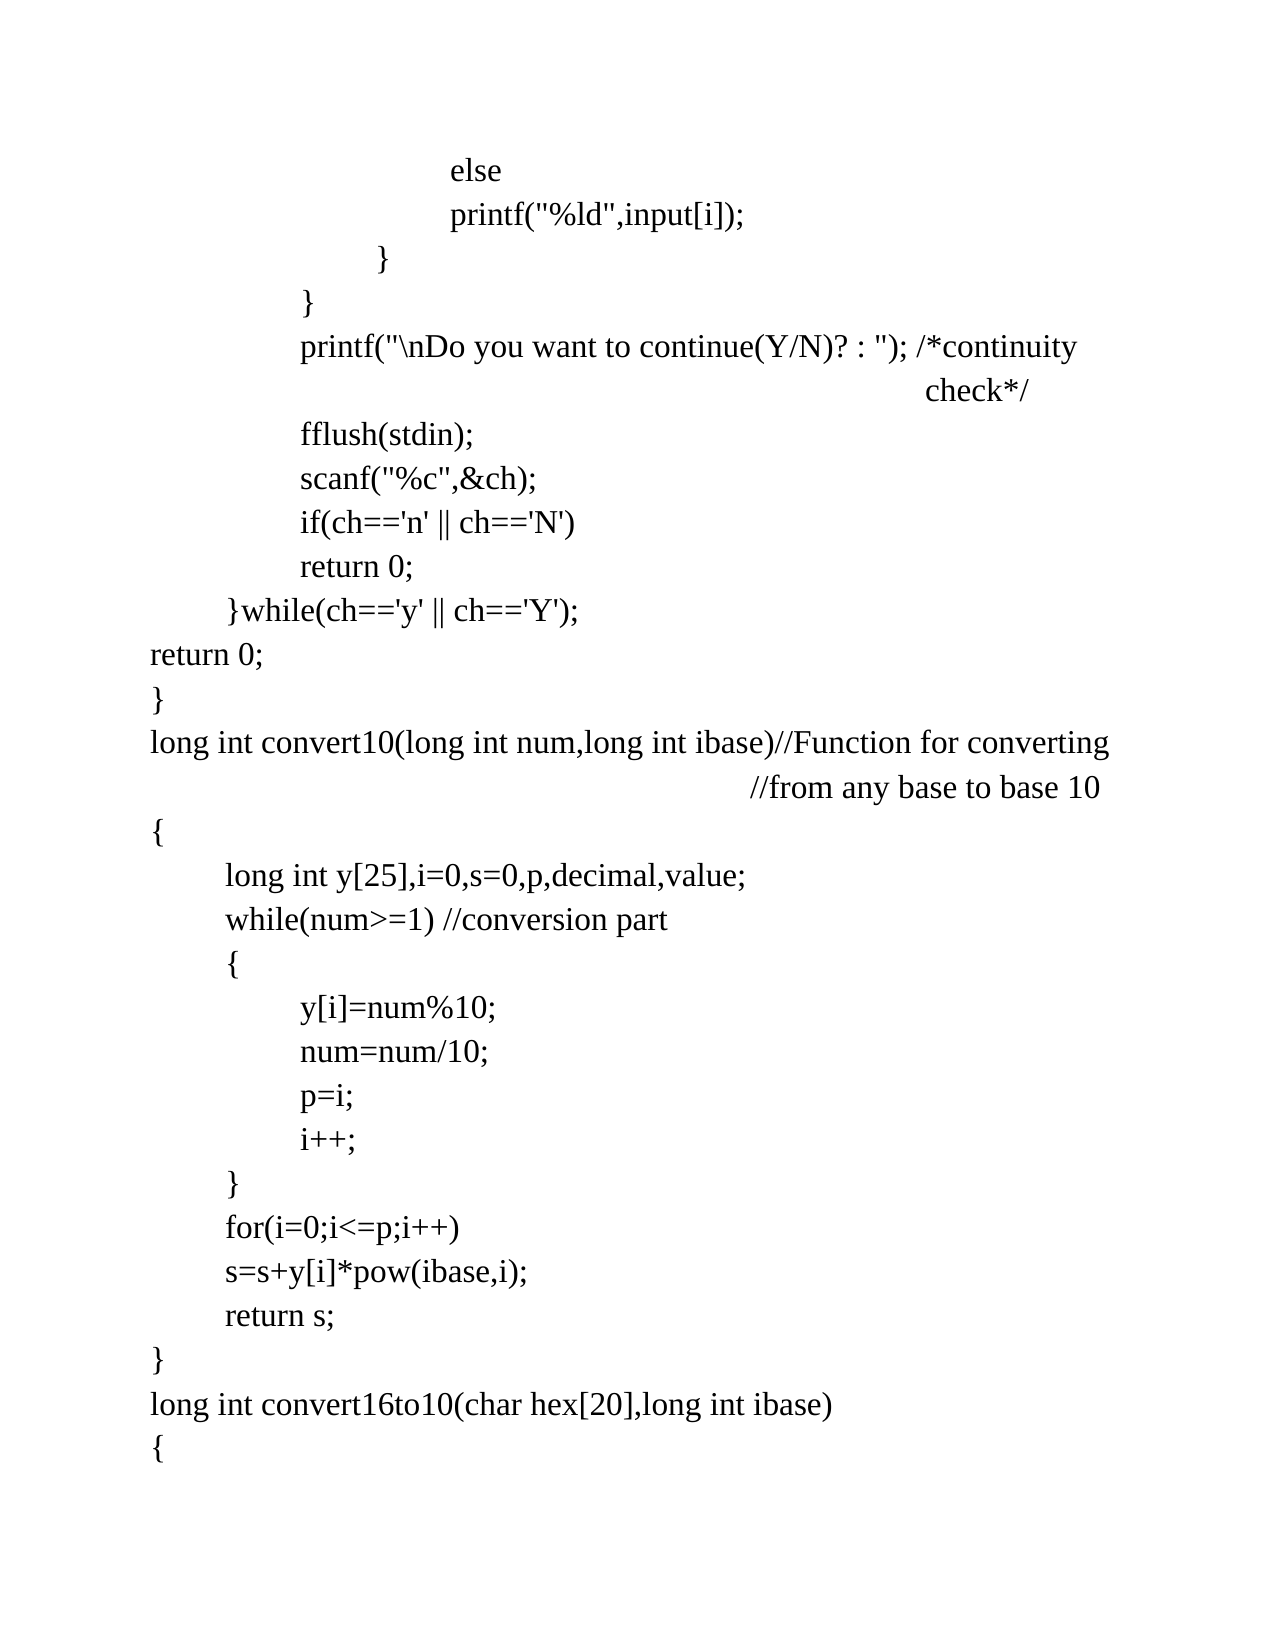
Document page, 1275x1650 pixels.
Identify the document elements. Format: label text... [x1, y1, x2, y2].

text } [375, 238, 1125, 276]
text } [150, 1163, 1125, 1202]
text long int y[25],i=0,s=0,p,decimal,value; [225, 855, 1125, 893]
text p=i; [225, 1075, 1125, 1114]
text for(i=0;i<=p;i++) [150, 1207, 1125, 1246]
text } [300, 282, 1125, 321]
text { [150, 1428, 1125, 1466]
text scanf("%c",&ch); [225, 458, 1125, 497]
text num=num/10; [225, 1031, 1125, 1069]
text } [150, 1340, 1125, 1378]
text printf("%ld",input[i]); [375, 194, 1125, 232]
text s=s+y[i]*pow(ibase,i); [150, 1252, 1125, 1290]
text { [150, 811, 1125, 849]
text else [375, 150, 1125, 188]
text //from any base to base 10 [750, 767, 1125, 805]
text printf("\nDo you want to continue(Y/N)? : "); /*continuity [225, 326, 1125, 364]
text y[i]=num%10; [225, 987, 1125, 1026]
text long int convert10(long int num,long int ibase)//Function for converting [150, 723, 1125, 761]
text fflush(stdin); [225, 414, 1125, 453]
text long int convert16to10(char hex[20],long int ibase) [150, 1384, 1125, 1422]
text }while(ch=='y' || ch=='Y'); [225, 591, 1125, 629]
text check*/ [900, 370, 1125, 409]
text i++; [225, 1119, 1125, 1158]
text return s; [150, 1296, 1125, 1334]
text { [150, 943, 1125, 981]
text } [150, 679, 1125, 717]
text if(ch=='n' || ch=='N') [225, 502, 1125, 541]
text return 0; [150, 635, 1125, 673]
text return 0; [225, 547, 1125, 585]
text while(num>=1) //conversion part [150, 899, 1125, 937]
